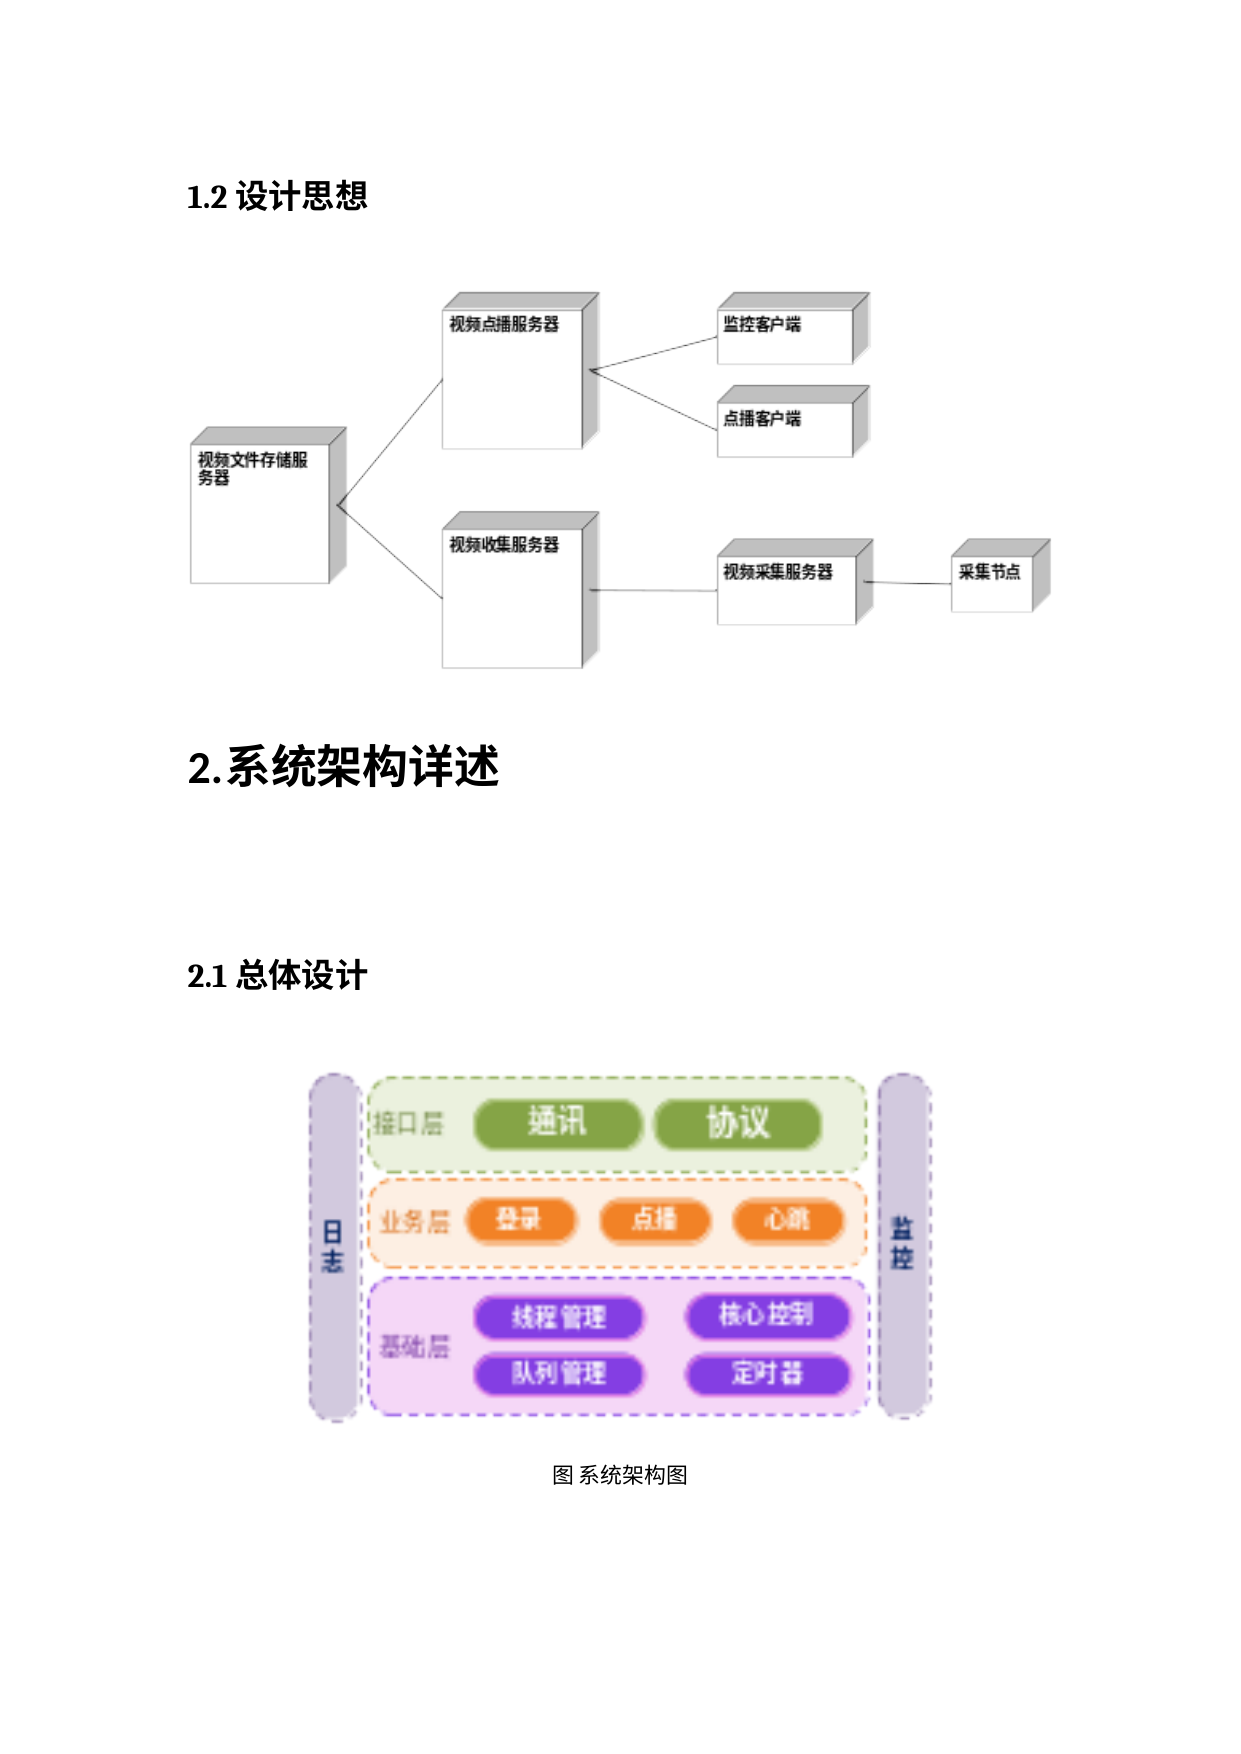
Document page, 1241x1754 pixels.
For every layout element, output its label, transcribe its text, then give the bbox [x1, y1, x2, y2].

subtitle 总体设计 [187, 940, 1053, 1005]
subtitle 系统架构详述 [187, 714, 1053, 812]
text 图 系统架构图 [187, 1457, 1053, 1490]
subtitle 设计思想 [187, 162, 1053, 227]
